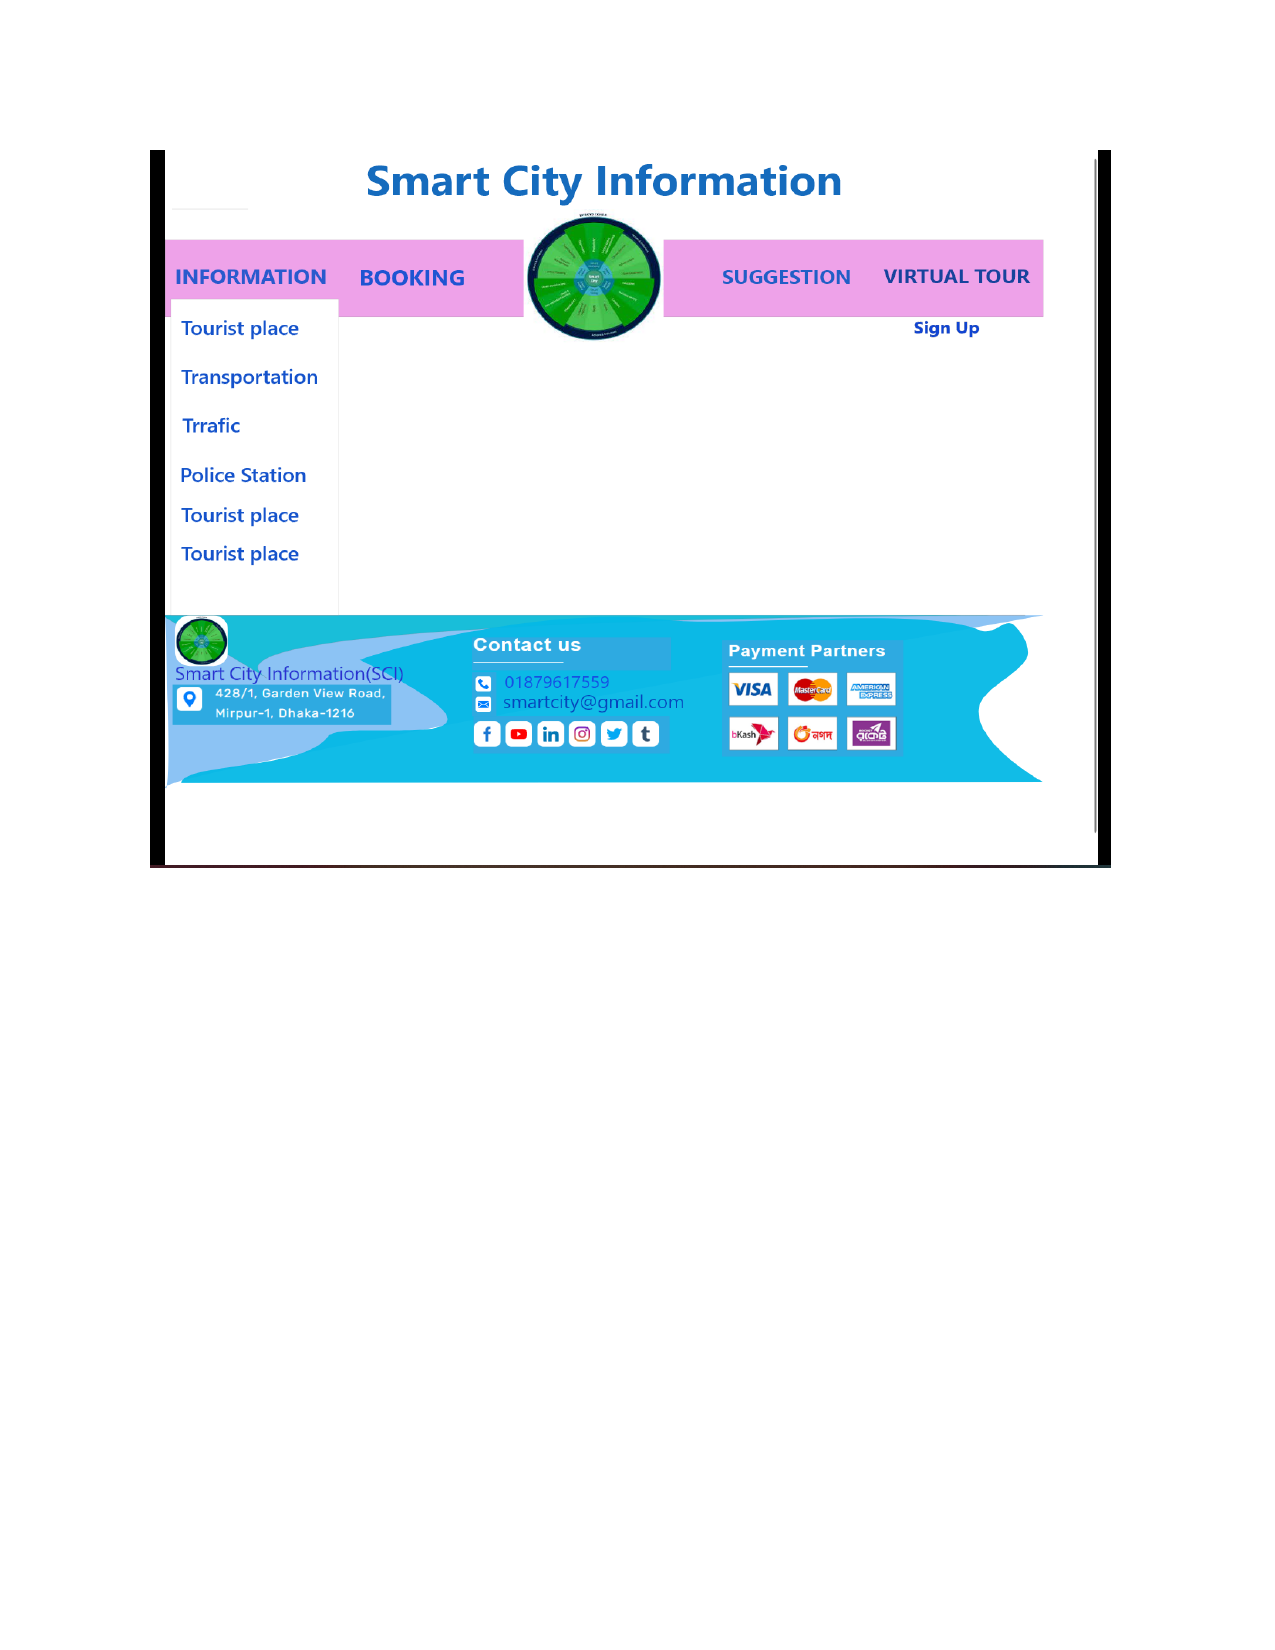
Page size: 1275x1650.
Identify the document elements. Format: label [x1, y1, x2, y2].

picture [150, 150, 1111, 868]
